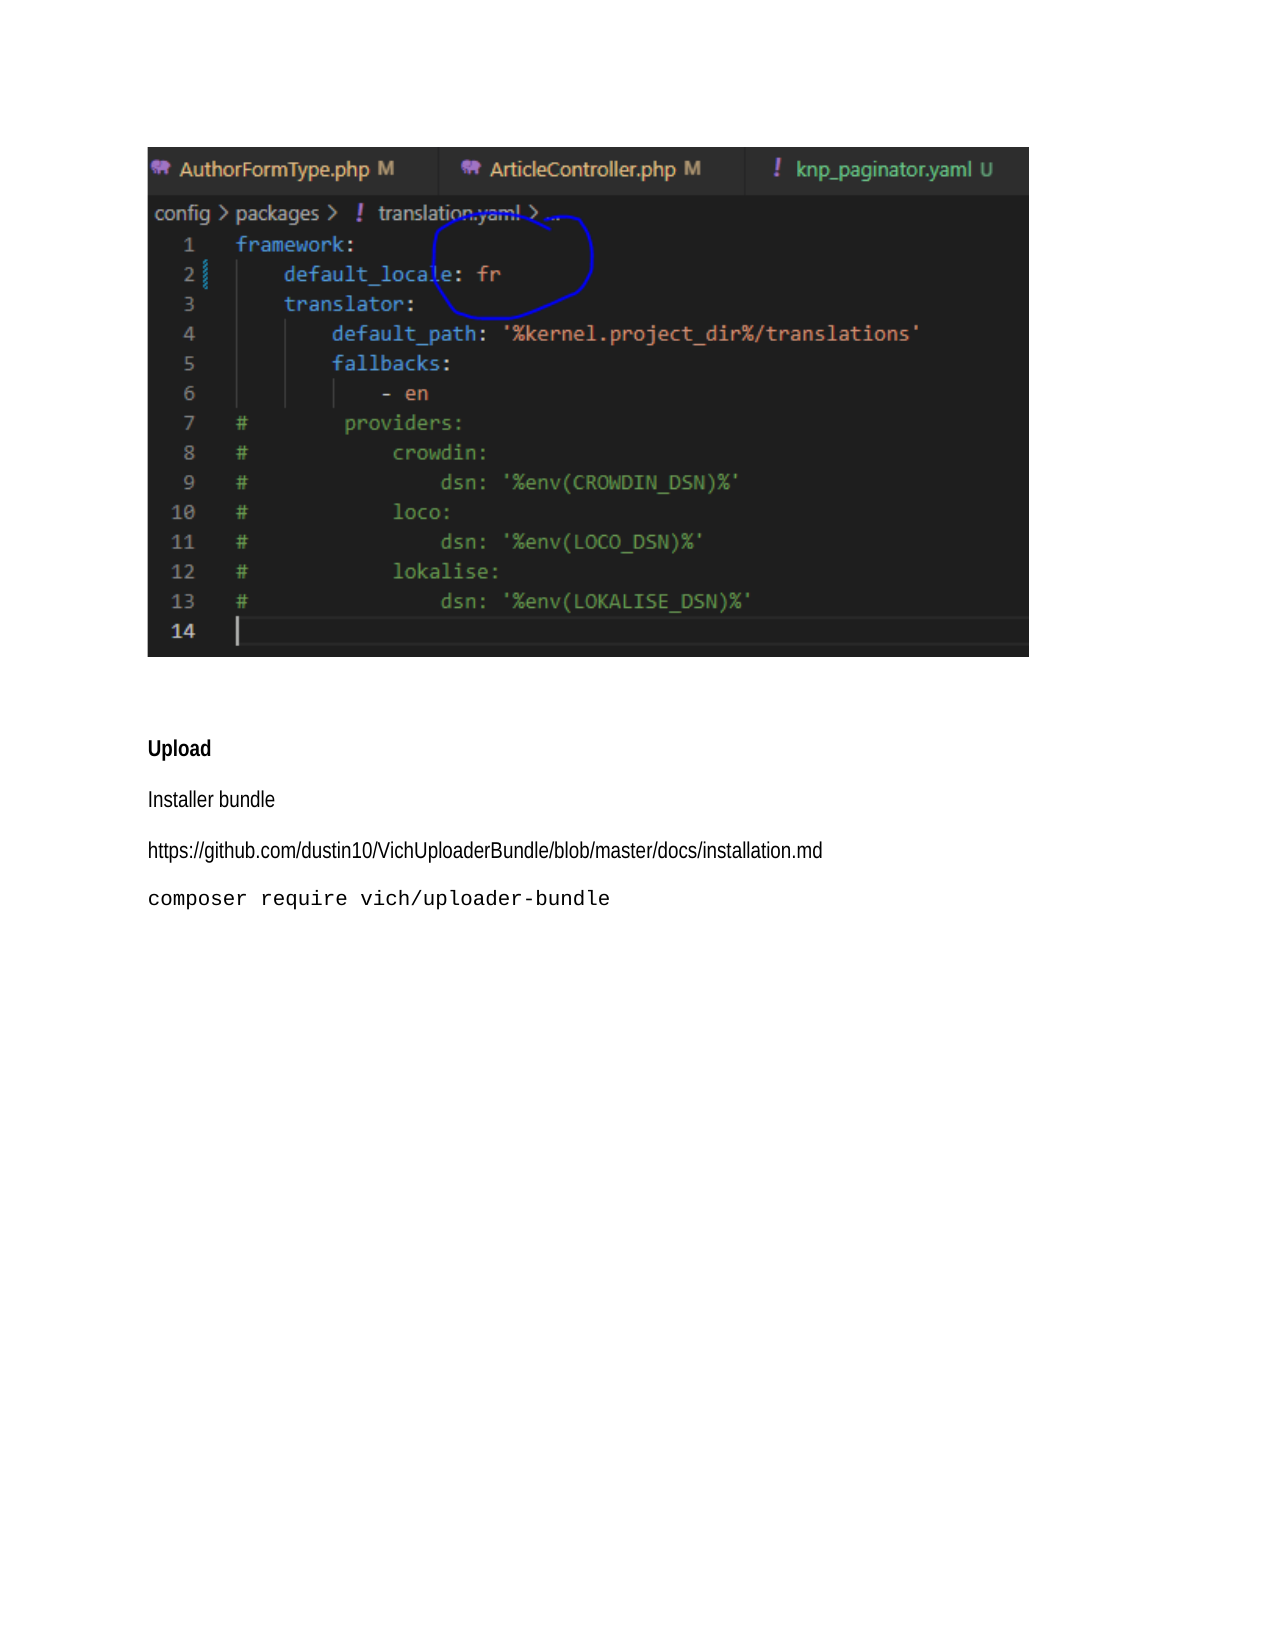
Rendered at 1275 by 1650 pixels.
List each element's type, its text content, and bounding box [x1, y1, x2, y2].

text Upload [148, 735, 1127, 761]
text Installer bundle [148, 786, 1127, 812]
text https://github.com/dustin10/VichUploaderBundle/blob/master/docs/installation.md [148, 837, 1127, 863]
text composer require vich/uploader-bundle [148, 888, 1127, 912]
picture [147, 147, 1029, 657]
